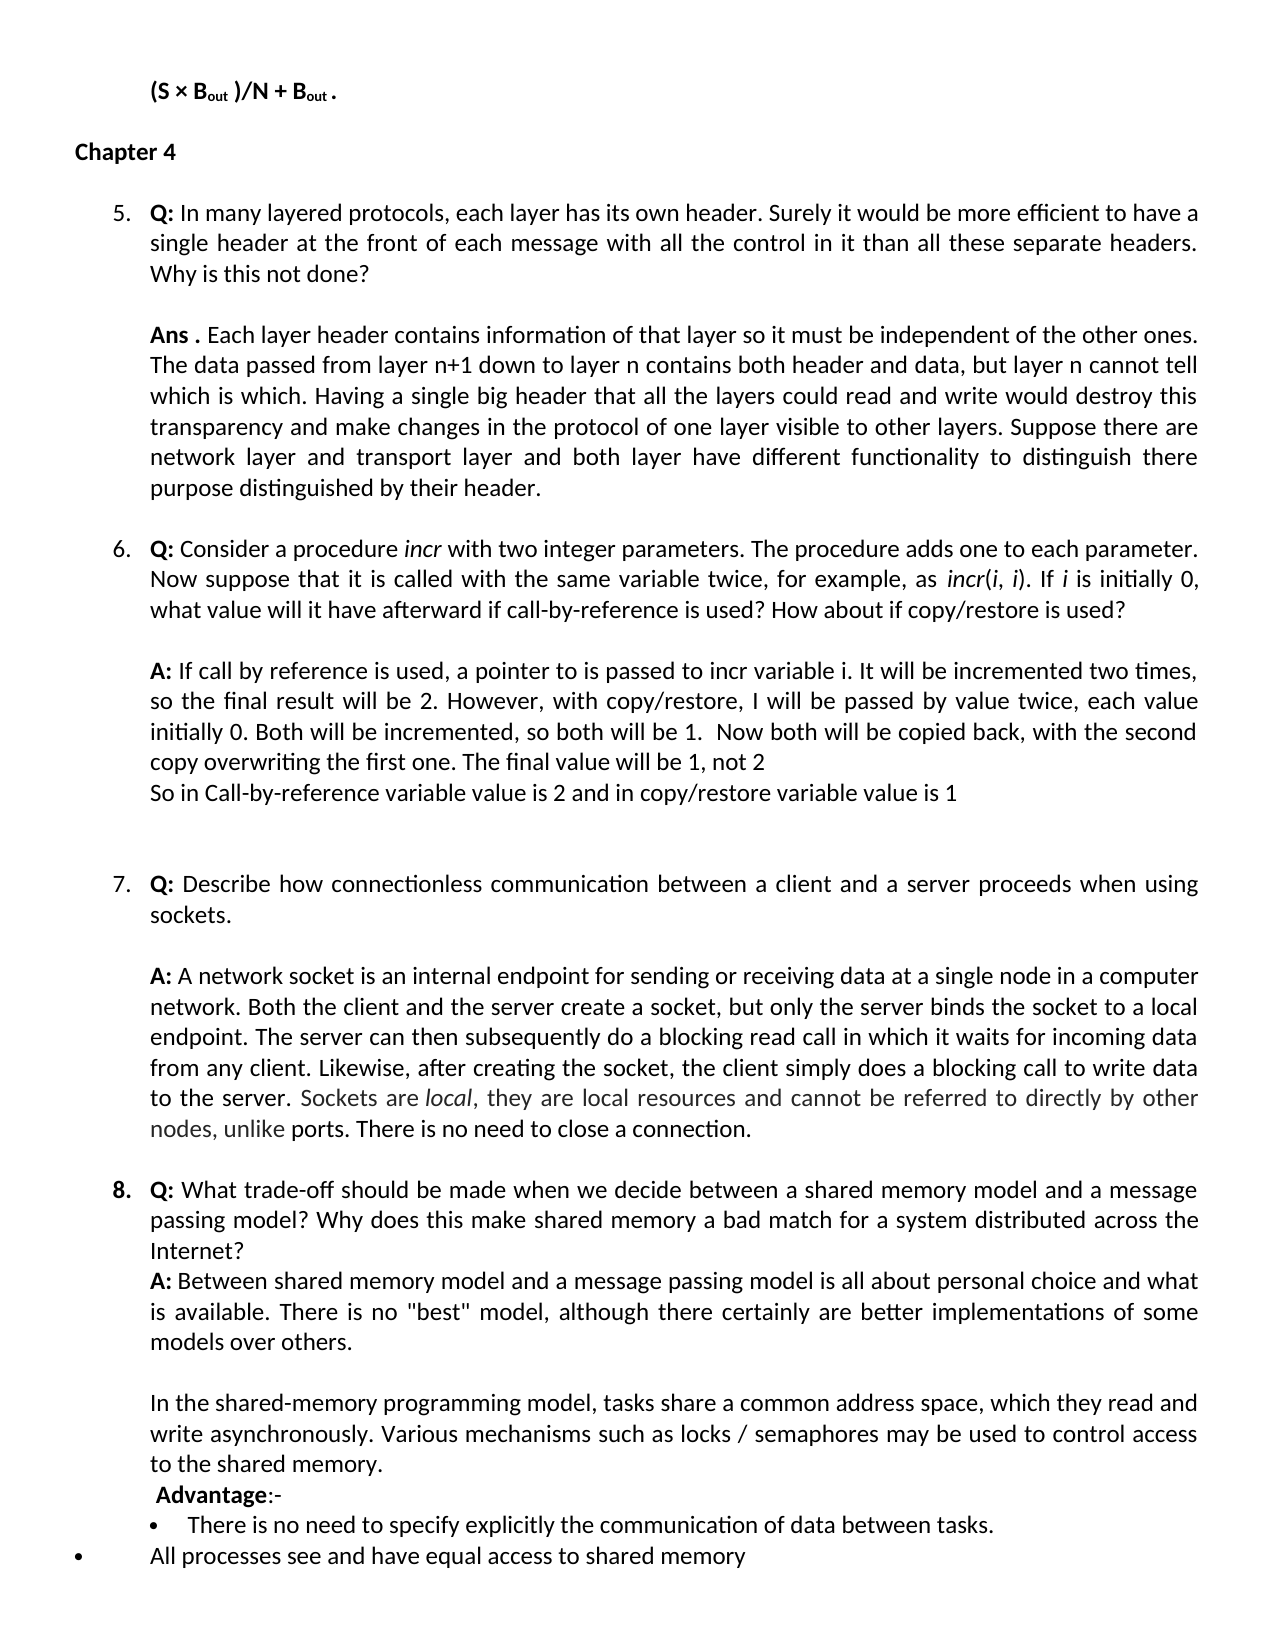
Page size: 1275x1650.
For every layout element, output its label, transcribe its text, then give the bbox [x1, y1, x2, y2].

text A: Between shared memory model and a message passing model is all about personal choice and what is available. There is no "best" model, although there certainly are better implementations of some models over others. [150, 1265, 1200, 1357]
list All processes see and have equal access to shared memory [75, 1540, 1200, 1571]
list Q: In many layered protocols, each layer has its own header. Surely it would be more efficient to have a single header at the front of each message with all the control in it than all these separate headers. Why is this not done? [112, 197, 1200, 289]
text Advantage:- [150, 1479, 1200, 1509]
list There is no need to specify explicitly the communication of data between tasks. [150, 1509, 1200, 1540]
text Chapter 4 [75, 136, 1200, 167]
list Ans . Each layer header contains information of that layer so it must be independent of the other ones. The data passed from layer n+1 down to layer n contains both header and data, but layer n cannot tell which is which. Having a single big header that all the layers could read and write would destroy this transparency and make changes in the protocol of one layer visible to other layers. Suppose there are network layer and transport layer and both layer have different functionality to distinguish there purpose distinguished by their header. [150, 319, 1200, 502]
list Q: Describe how connectionless communication between a client and a server proceeds when using sockets. [112, 868, 1200, 929]
list A: If call by reference is used, a pointer to is passed to incr variable i. It will be incremented two times, so the ﬁnal result will be 2. However, with copy/restore, I will be passed by value twice, each value initially 0. Both will be incremented, so both will be 1. Now both will be copied back, with the second copy overwriting the ﬁrst one. The ﬁnal value will be 1, not 2 [150, 655, 1200, 777]
list (S × Bout )/N + Bout . [150, 75, 1200, 106]
list A: A network socket is an internal endpoint for sending or receiving data at a single node in a computer network. Both the client and the server create a socket, but only the server binds the socket to a local endpoint. The server can then subsequently do a blocking read call in which it waits for incoming data from any client. Likewise, after creating the socket, the client simply does a blocking call to write data to the server. Sockets are local, they are local resources and cannot be referred to directly by other nodes, unlike ports. There is no need to close a connection. [150, 960, 1200, 1143]
list So in Call-by-reference variable value is 2 and in copy/restore variable value is 1 [150, 777, 1200, 807]
list Q: What trade-off should be made when we decide between a shared memory model and a message passing model? Why does this make shared memory a bad match for a system distributed across the Internet? [112, 1174, 1200, 1265]
list Q: Consider a procedure incr with two integer parameters. The procedure adds one to each parameter. Now suppose that it is called with the same variable twice, for example, as incr(i, i). If i is initially 0, what value will it have afterward if call-by-reference is used? How about if copy/restore is used? [112, 533, 1200, 624]
text In the shared-memory programming model, tasks share a common address space, which they read and write asynchronously. Various mechanisms such as locks / semaphores may be used to control access to the shared memory. [150, 1387, 1200, 1479]
